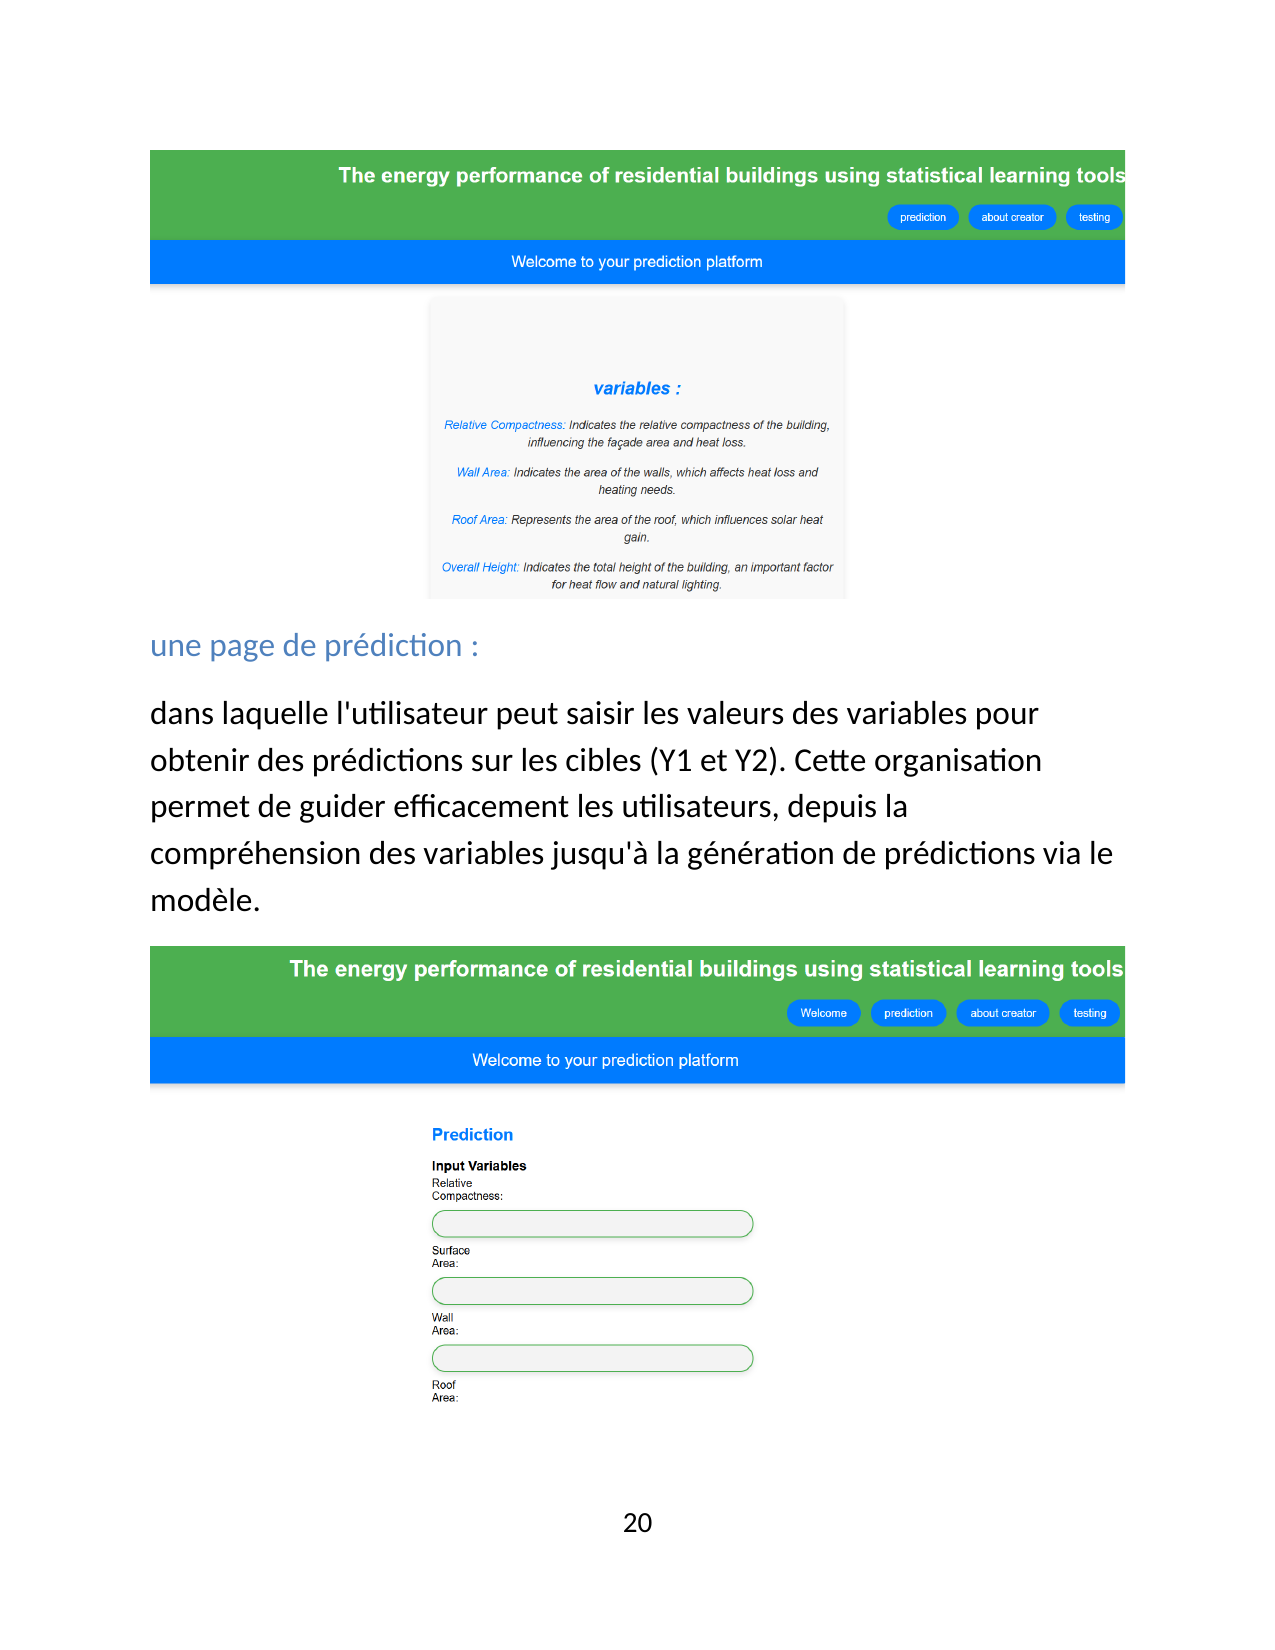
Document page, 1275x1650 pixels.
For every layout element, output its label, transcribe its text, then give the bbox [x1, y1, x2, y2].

text dans laquelle l'utilisateur peut saisir les valeurs des variables pour obtenir des prédictions sur les cibles (Y1 et Y2). Cette organisation permet de guider efficacement les utilisateurs, depuis la compréhension des variables jusqu'à la génération de prédictions via le modèle. [150, 692, 1125, 920]
picture [150, 150, 1125, 599]
picture [150, 946, 1125, 1403]
text une page de prédiction : [150, 624, 1125, 665]
